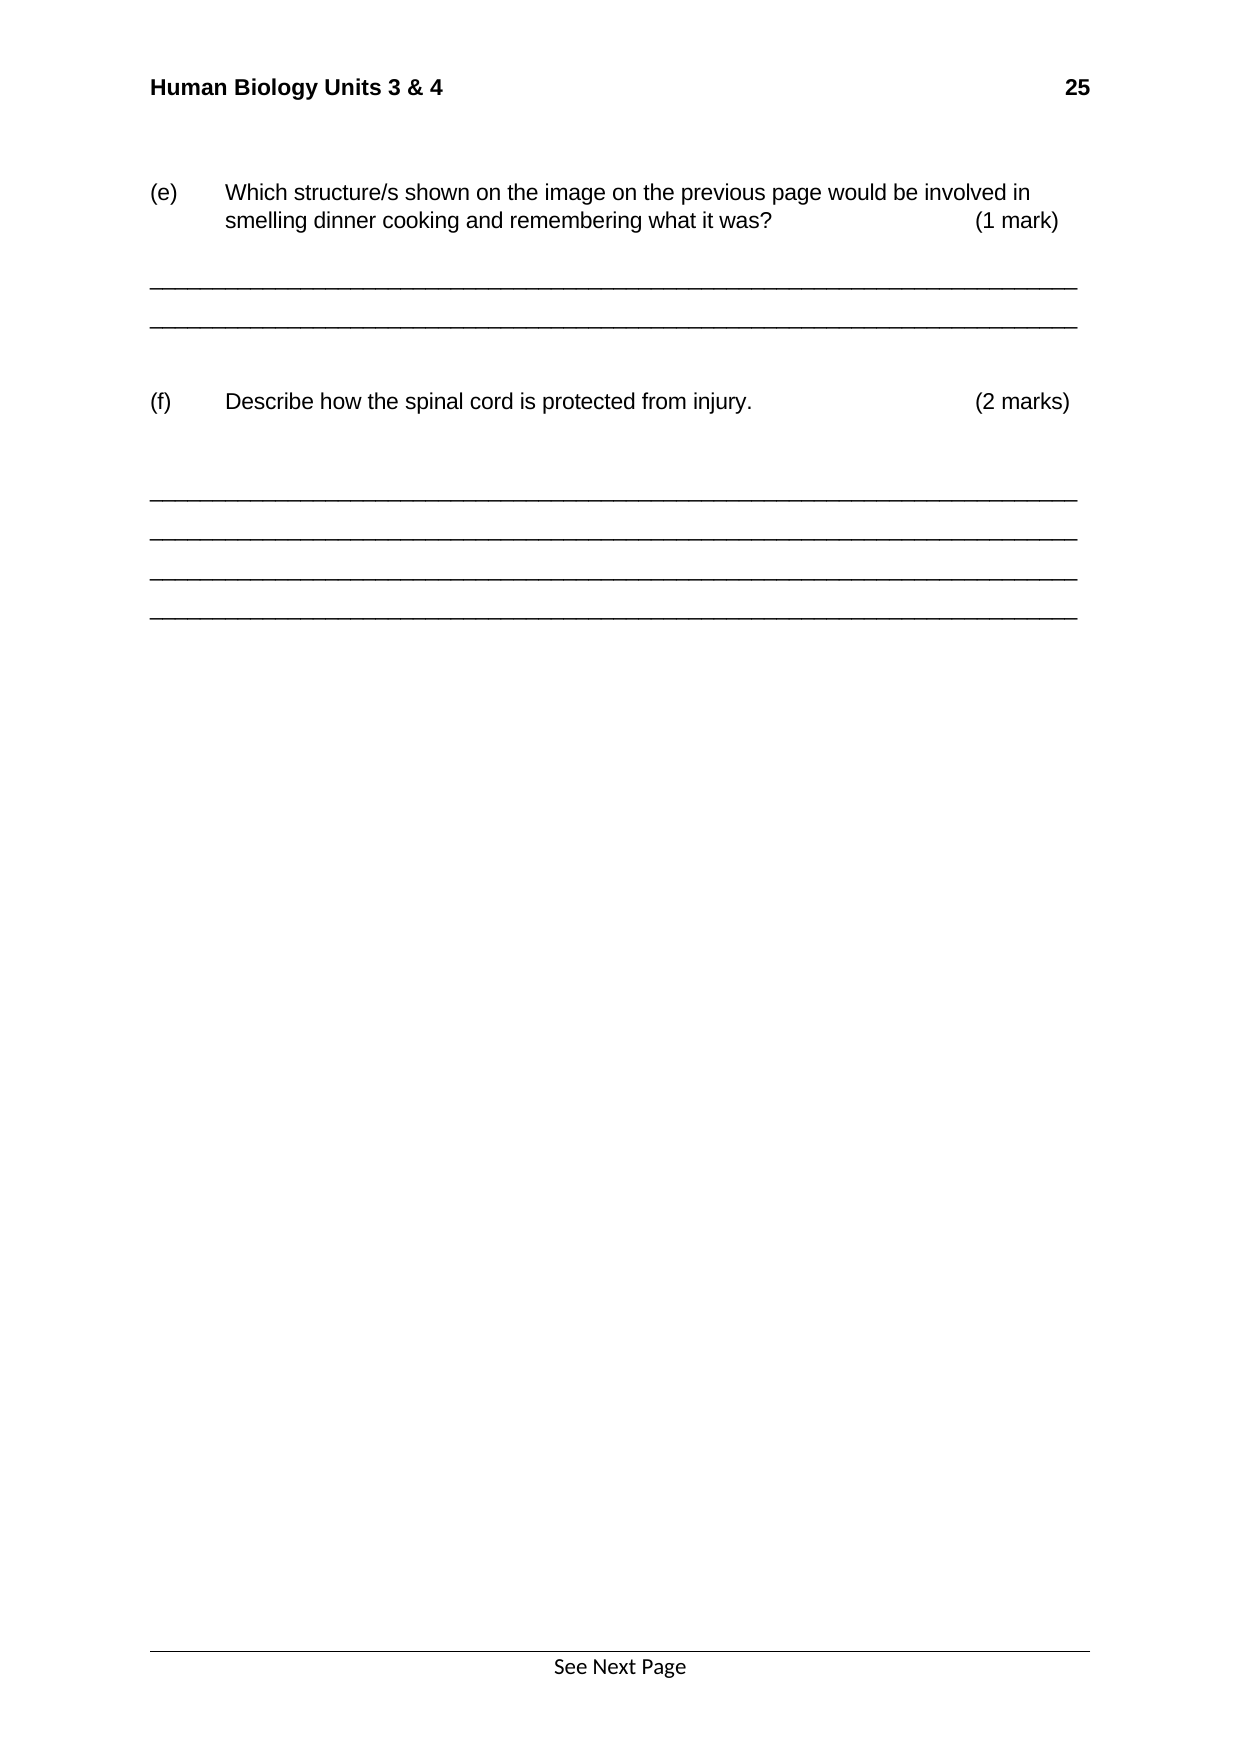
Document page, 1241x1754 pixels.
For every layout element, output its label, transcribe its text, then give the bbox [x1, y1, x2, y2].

text (e) Which structure/s shown on the image on the previous page would be involved in smelling dinner cooking and remembering what it was? (1 mark) [150, 178, 1090, 233]
text __________________________________________________________________________ [150, 555, 1090, 581]
text __________________________________________________________________________ [150, 515, 1090, 542]
text __________________________________________________________________________ [150, 594, 1090, 621]
text __________________________________________________________________________ [150, 476, 1090, 502]
text __________________________________________________________________________ [150, 303, 1090, 329]
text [150, 264, 1090, 290]
text (f) Describe how the spinal cord is protected from injury. (2 marks) [150, 388, 1090, 414]
